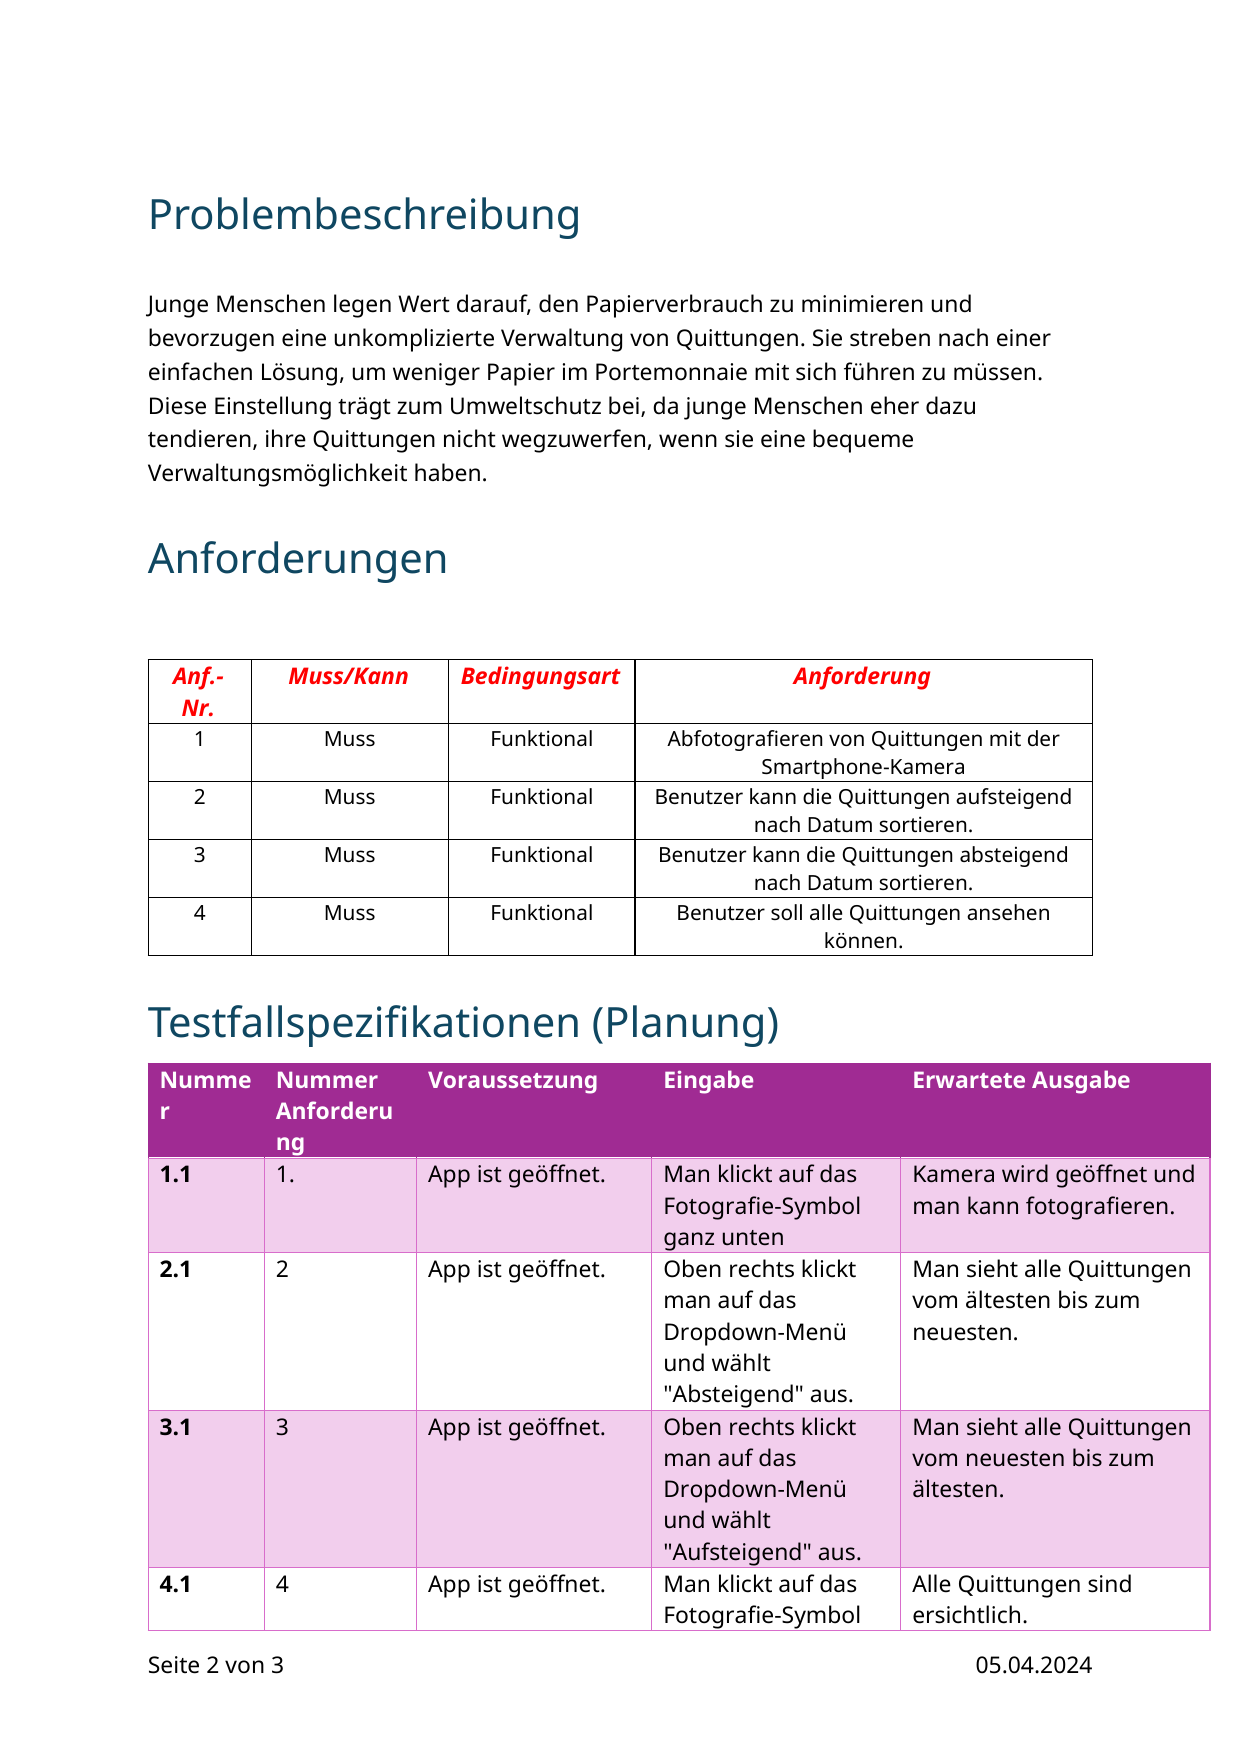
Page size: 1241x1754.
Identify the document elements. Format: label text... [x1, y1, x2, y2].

table_cell App ist geöffnet. [417, 1159, 651, 1252]
table_cell Man sieht alle Quittungen vom ältesten bis zum neuesten. [901, 1253, 1209, 1409]
table_cell Oben rechts klickt man auf das Dropdown-Menü und wählt "Aufsteigend" aus. [652, 1411, 900, 1567]
table_cell Funktional [449, 840, 634, 897]
table_header Muss/Kann [252, 660, 448, 723]
table_cell 3.1 [149, 1411, 264, 1567]
table_cell Abfotografieren von Quittungen mit der Smartphone-Kamera [636, 724, 1092, 781]
table_cell Funktional [449, 782, 634, 839]
table_cell Muss [252, 840, 448, 897]
subtitle Anforderungen [148, 528, 1093, 646]
table_header Bedingungsart [449, 660, 634, 723]
table_cell Kamera wird geöffnet und man kann fotografieren. [901, 1159, 1209, 1252]
table_cell Muss [252, 898, 448, 954]
table_cell 2.1 [149, 1253, 264, 1409]
table_cell 2 [265, 1253, 416, 1409]
table_cell Benutzer kann die Quittungen aufsteigend nach Datum sortieren. [636, 782, 1092, 839]
table_cell 4 [149, 898, 251, 954]
table_header Anf.-Nr. [149, 660, 251, 723]
table_cell Muss [252, 724, 448, 781]
table_cell App ist geöffnet. [417, 1568, 651, 1630]
subtitle Problembeschreibung [148, 185, 1093, 242]
table_cell App ist geöffnet. [417, 1253, 651, 1409]
table_cell Funktional [449, 724, 634, 781]
table_cell 1. [265, 1159, 416, 1252]
table_cell 4.1 [149, 1568, 264, 1630]
table_header Nummer [149, 1064, 264, 1157]
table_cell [652, 1568, 900, 1630]
subtitle Testfallspezifikationen (Planung) [148, 993, 1093, 1050]
table_header Anforderung [636, 660, 1092, 723]
table_header Eingabe [652, 1064, 900, 1157]
table_cell Man klickt auf das Fotografie-Symbol ganz unten [652, 1159, 900, 1252]
table_cell 1 [149, 724, 251, 781]
table_cell Man sieht alle Quittungen vom neuesten bis zum ältesten. [901, 1411, 1209, 1567]
table_cell Oben rechts klickt man auf das Dropdown-Menü und wählt "Absteigend" aus. [652, 1253, 900, 1409]
table_cell Muss [252, 782, 448, 839]
table_cell 3 [265, 1411, 416, 1567]
table_header Erwartete Ausgabe [901, 1064, 1209, 1157]
table_header Voraussetzung [417, 1064, 651, 1157]
table_cell 4 [265, 1568, 416, 1630]
table_cell Benutzer soll alle Quittungen ansehen können. [636, 898, 1092, 954]
table_header Nummer Anforderung [265, 1064, 416, 1157]
table_cell 3 [149, 840, 251, 897]
text Junge Menschen legen Wert darauf, den Papierverbrauch zu minimieren und bevorzugen eine unkomplizierte Verwaltung von Quittungen. Sie streben nach einer einfachen Lösung, um weniger Papier im Portemonnaie mit sich führen zu müssen. Diese Einstellung trägt zum Umweltschutz bei, da junge Menschen eher dazu tendieren, ihre Quittungen nicht wegzuwerfen, wenn sie eine bequeme Verwaltungsmöglichkeit haben. [148, 255, 1093, 488]
table_cell 2 [149, 782, 251, 839]
table_cell 1.1 [149, 1159, 264, 1252]
table_cell Funktional [449, 898, 634, 954]
table_cell App ist geöffnet. [417, 1411, 651, 1567]
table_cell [901, 1568, 1209, 1630]
table_cell Benutzer kann die Quittungen absteigend nach Datum sortieren. [636, 840, 1092, 897]
